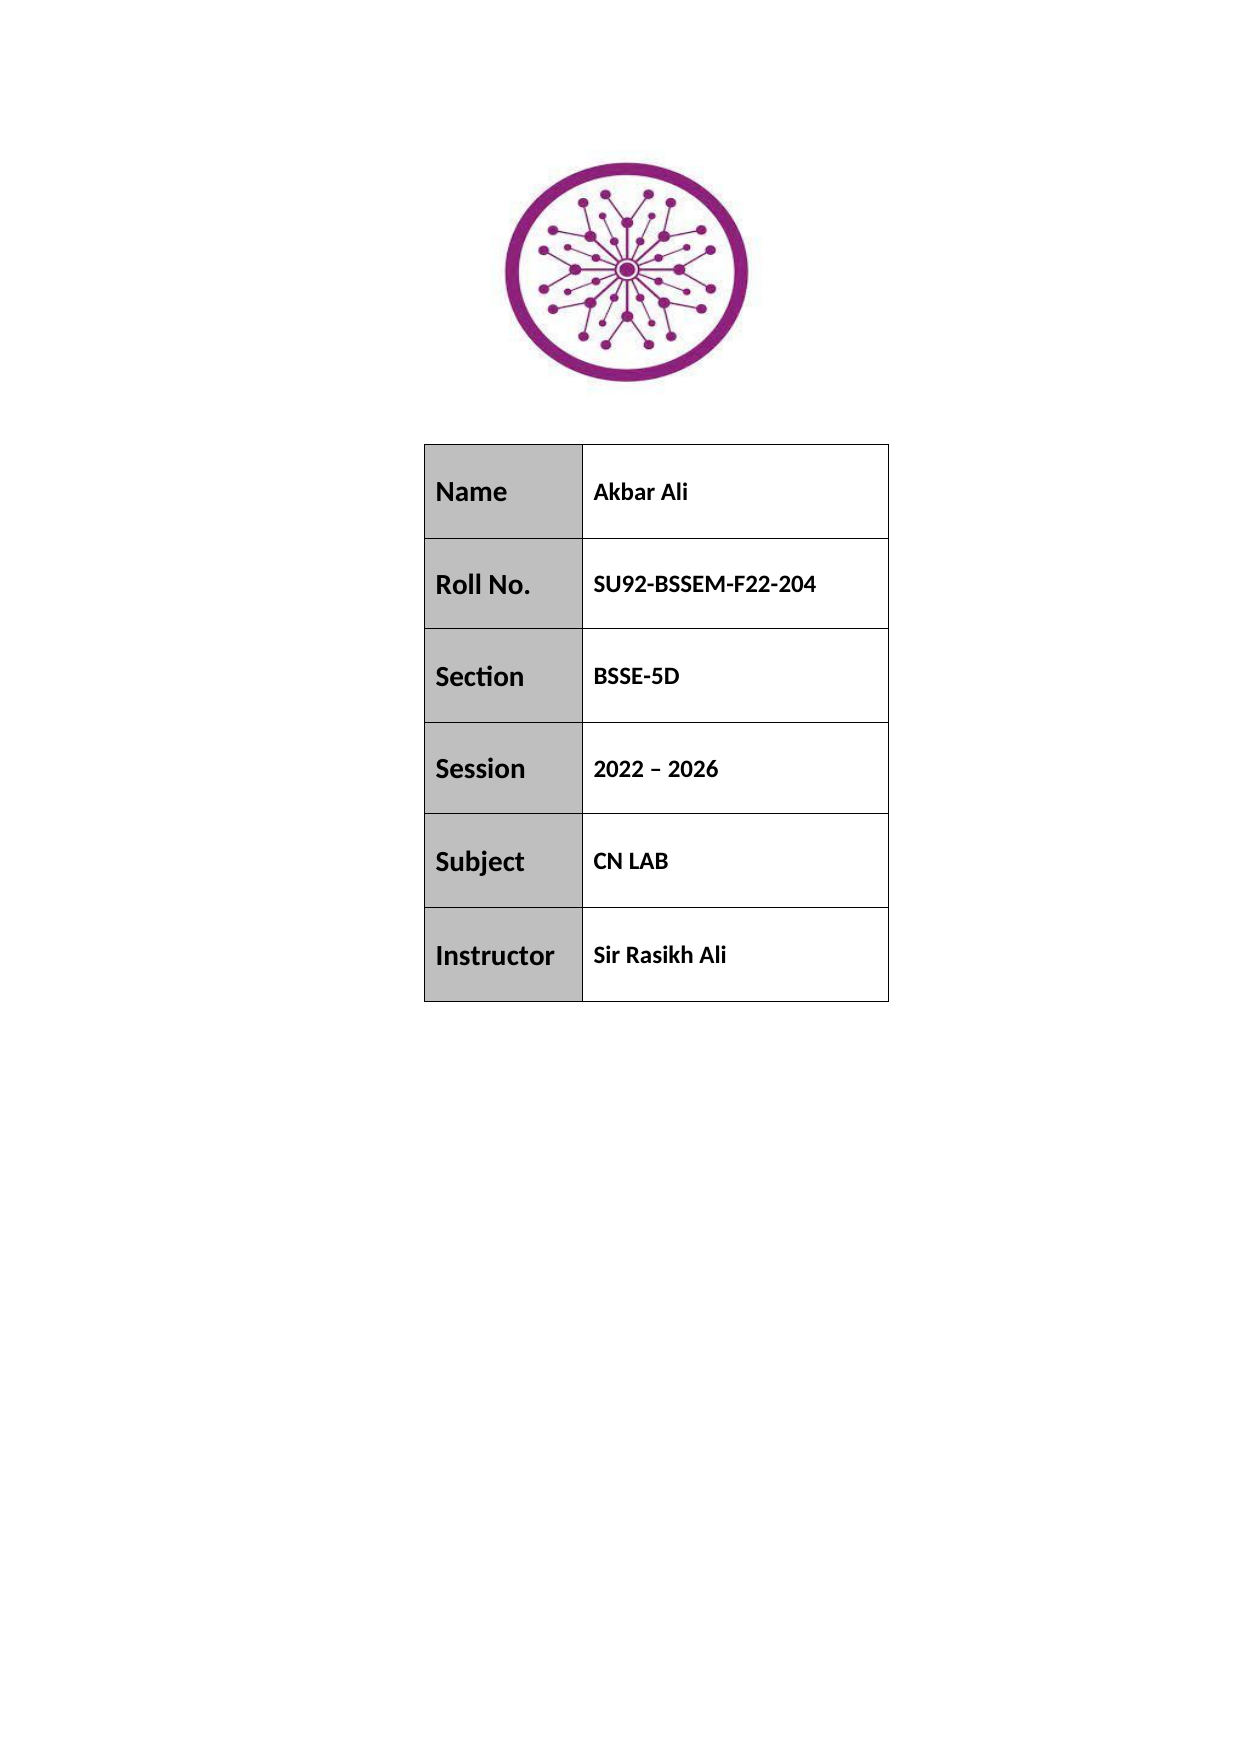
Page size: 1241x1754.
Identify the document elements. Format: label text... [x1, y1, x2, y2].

table_cell 2022 – 2026 [583, 723, 888, 813]
table_cell Sir Rasikh Ali [583, 908, 888, 1001]
table_cell Session [425, 723, 582, 813]
table_cell Section [425, 629, 582, 722]
picture [490, 150, 763, 395]
table_header Akbar Ali [583, 445, 888, 538]
table_cell BSSE-5D [583, 629, 888, 722]
table_cell SU92-BSSEM-F22-204 [583, 539, 888, 628]
table_cell Instructor [425, 908, 582, 1001]
table_cell Subject [425, 814, 582, 907]
table_header Name [425, 445, 582, 538]
table_cell Roll No. [425, 539, 582, 628]
table_cell CN LAB [583, 814, 888, 907]
